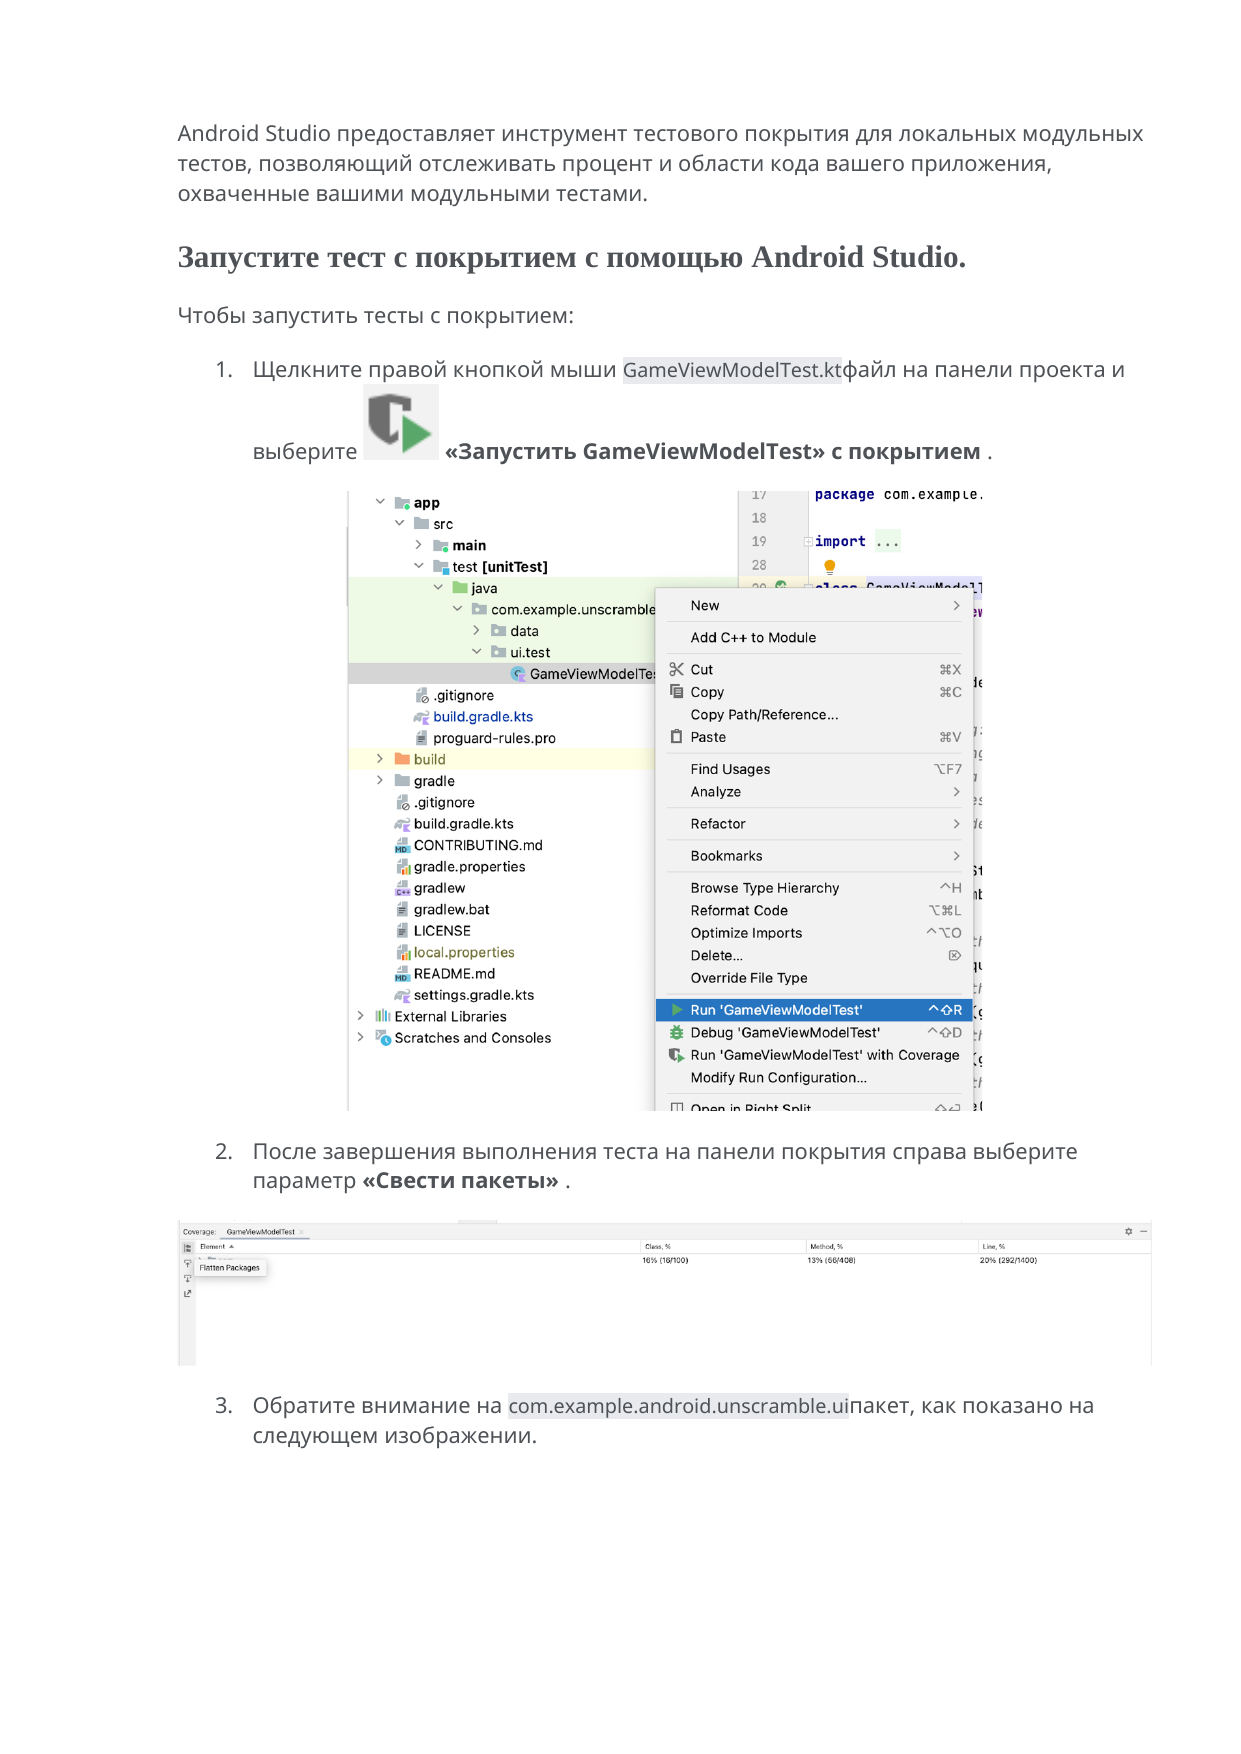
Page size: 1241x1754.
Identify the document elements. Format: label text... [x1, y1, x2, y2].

list Обратите внимание на com.example.android.unscramble.uiпакет, как показано на следующем изображении. [215, 1390, 1152, 1450]
picture [177, 1220, 1152, 1366]
text Чтобы запустить тесты с покрытием: [177, 300, 1152, 329]
list Щелкните правой кнопкой мыши GameViewModelTest.ktфайл на панели проекта и выберите «Запустить GameViewModelTest» с покрытием . [215, 354, 1152, 466]
text Android Studio предоставляет инструмент тестового покрытия для локальных модульных тестов, позволяющий отслеживать процент и области кода вашего приложения, охваченные вашими модульными тестами. [177, 118, 1152, 207]
list После завершения выполнения теста на панели покрытия справа выберите параметр «Свести пакеты» . [215, 1136, 1152, 1195]
text Запустите тест с покрытием с помощью Android Studio. [177, 239, 1152, 275]
picture [363, 384, 439, 460]
picture [346, 491, 983, 1111]
